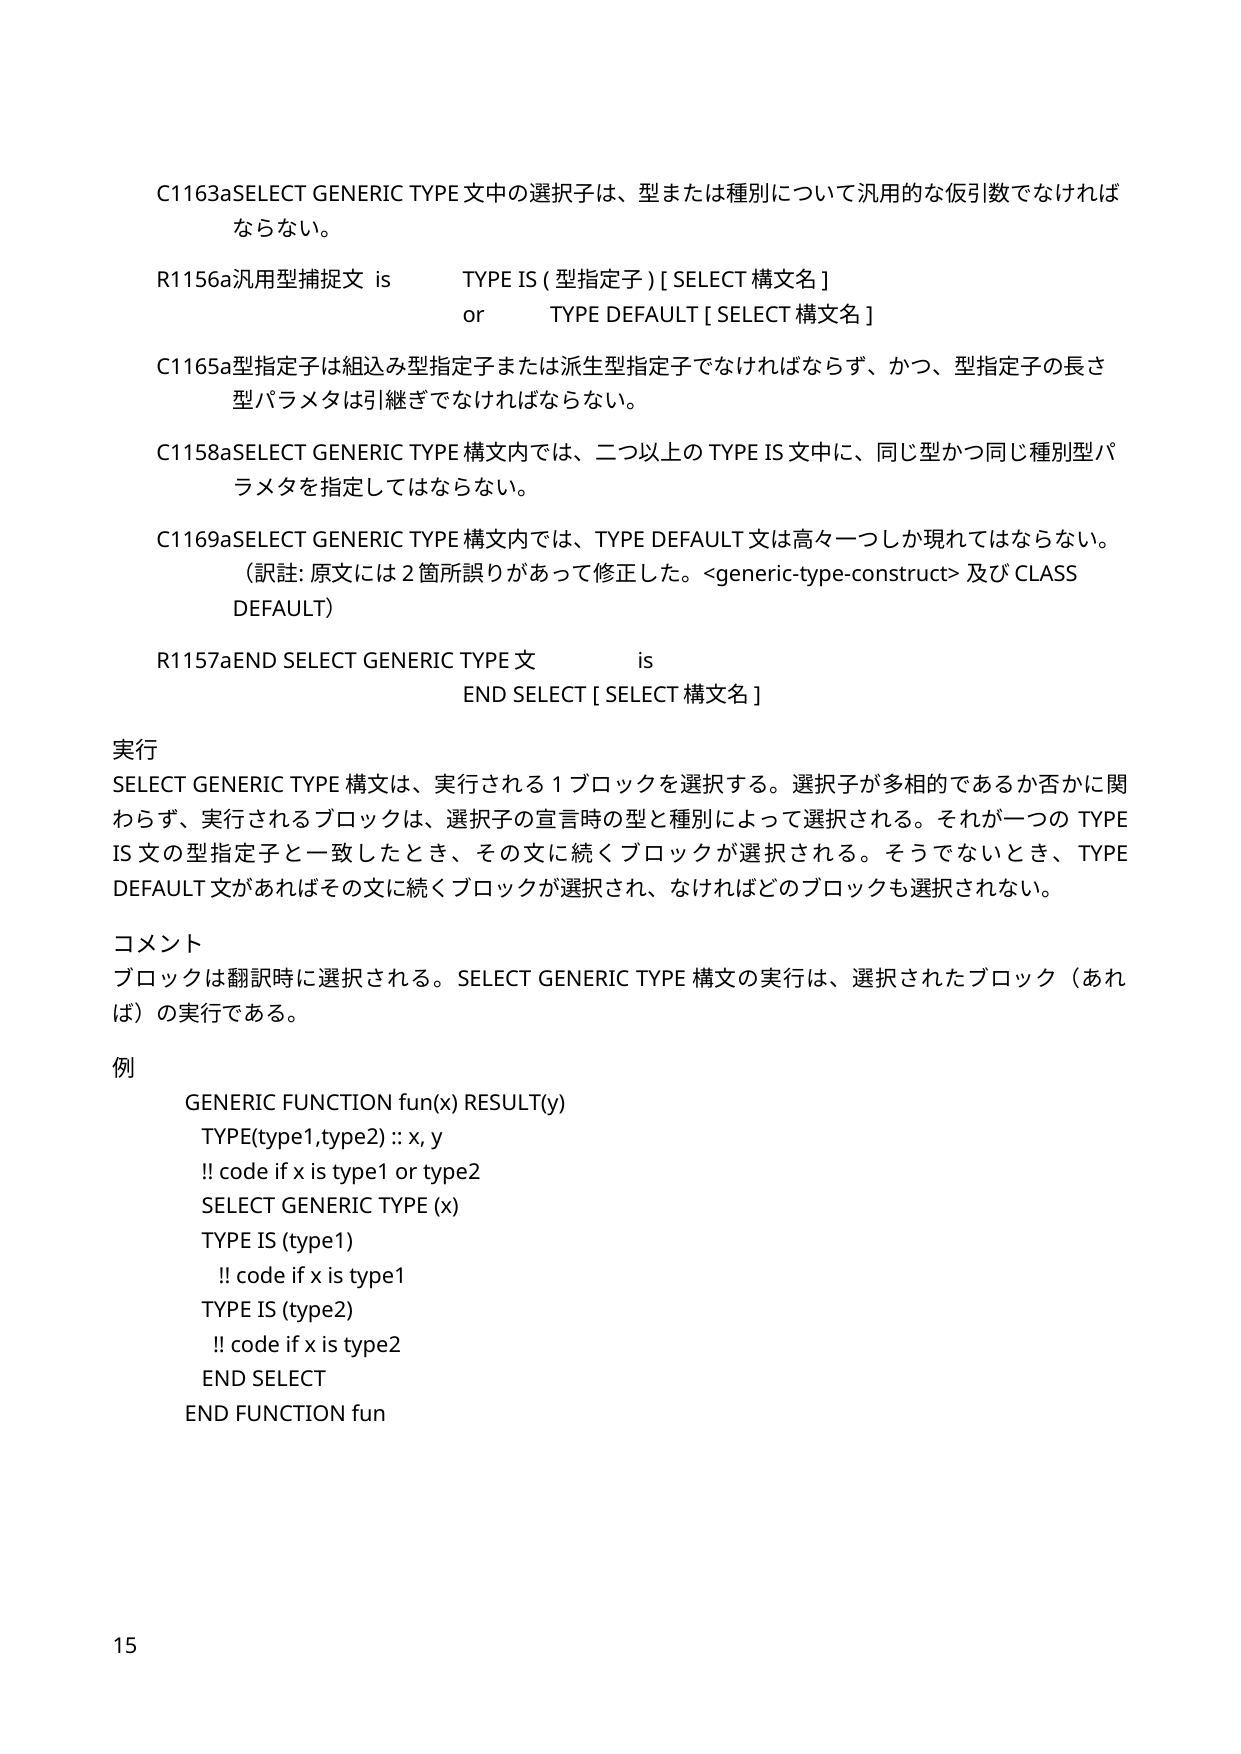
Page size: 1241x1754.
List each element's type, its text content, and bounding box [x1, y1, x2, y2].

text GENERIC FUNCTION fun(x) RESULT(y) [156, 1084, 1128, 1119]
text C1163a SELECT GENERIC TYPE文中の選択子は、型または種別について汎用的な仮引数でなければならない。 [156, 174, 1128, 244]
text TYPE IS (type2) [156, 1292, 1128, 1326]
text 例 [112, 1050, 1128, 1084]
text !! code if x is type1 or type2 [156, 1153, 1128, 1188]
text TYPE IS (type1) [156, 1223, 1128, 1257]
text ブロックは翻訳時に選択される。SELECT GENERIC TYPE構文の実行は、選択されたブロック（あれば）の実行である。 [112, 960, 1128, 1029]
text コメント [112, 925, 1128, 960]
text R1157a END SELECT GENERIC TYPE文 is END SELECT [ SELECT構文名 ] [156, 641, 1128, 711]
text TYPE(type1,type2) :: x, y [156, 1119, 1128, 1153]
text R1156a 汎用型捕捉文 is TYPE IS ( 型指定子 ) [ SELECT構文名 ] or TYPE DEFAULT [ SELECT構文名 ] [156, 261, 1128, 330]
text END FUNCTION fun [156, 1396, 1128, 1430]
text END SELECT [156, 1361, 1128, 1396]
text SELECT GENERIC TYPE (x) [156, 1188, 1128, 1223]
text 実行 [112, 731, 1128, 766]
text !! code if x is type1 [156, 1257, 1128, 1292]
text C1165a 型指定子は組込み型指定子または派生型指定子でなければならず、かつ、型指定子の長さ型パラメタは引継ぎでなければならない。 [156, 347, 1128, 417]
text C1158a SELECT GENERIC TYPE構文内では、二つ以上のTYPE IS文中に、同じ型かつ同じ種別型パラメタを指定してはならない。 [156, 434, 1128, 503]
text SELECT GENERIC TYPE構文は、実行される1ブロックを選択する。選択子が多相的であるか否かに関わらず、実行されるブロックは、選択子の宣言時の型と種別によって選択される。それが一つのTYPE IS文の型指定子と一致したとき、その文に続くブロックが選択される。そうでないとき、TYPE DEFAULT文があればその文に続くブロックが選択され、なければどのブロックも選択されない。 [112, 766, 1128, 904]
text !! code if x is type2 [156, 1326, 1128, 1361]
text C1169a SELECT GENERIC TYPE構文内では、TYPE DEFAULT文は高々一つしか現れてはならない。（訳註: 原文には2箇所誤りがあって修正した。<generic-type-construct> 及びCLASS DEFAULT） [156, 520, 1128, 624]
